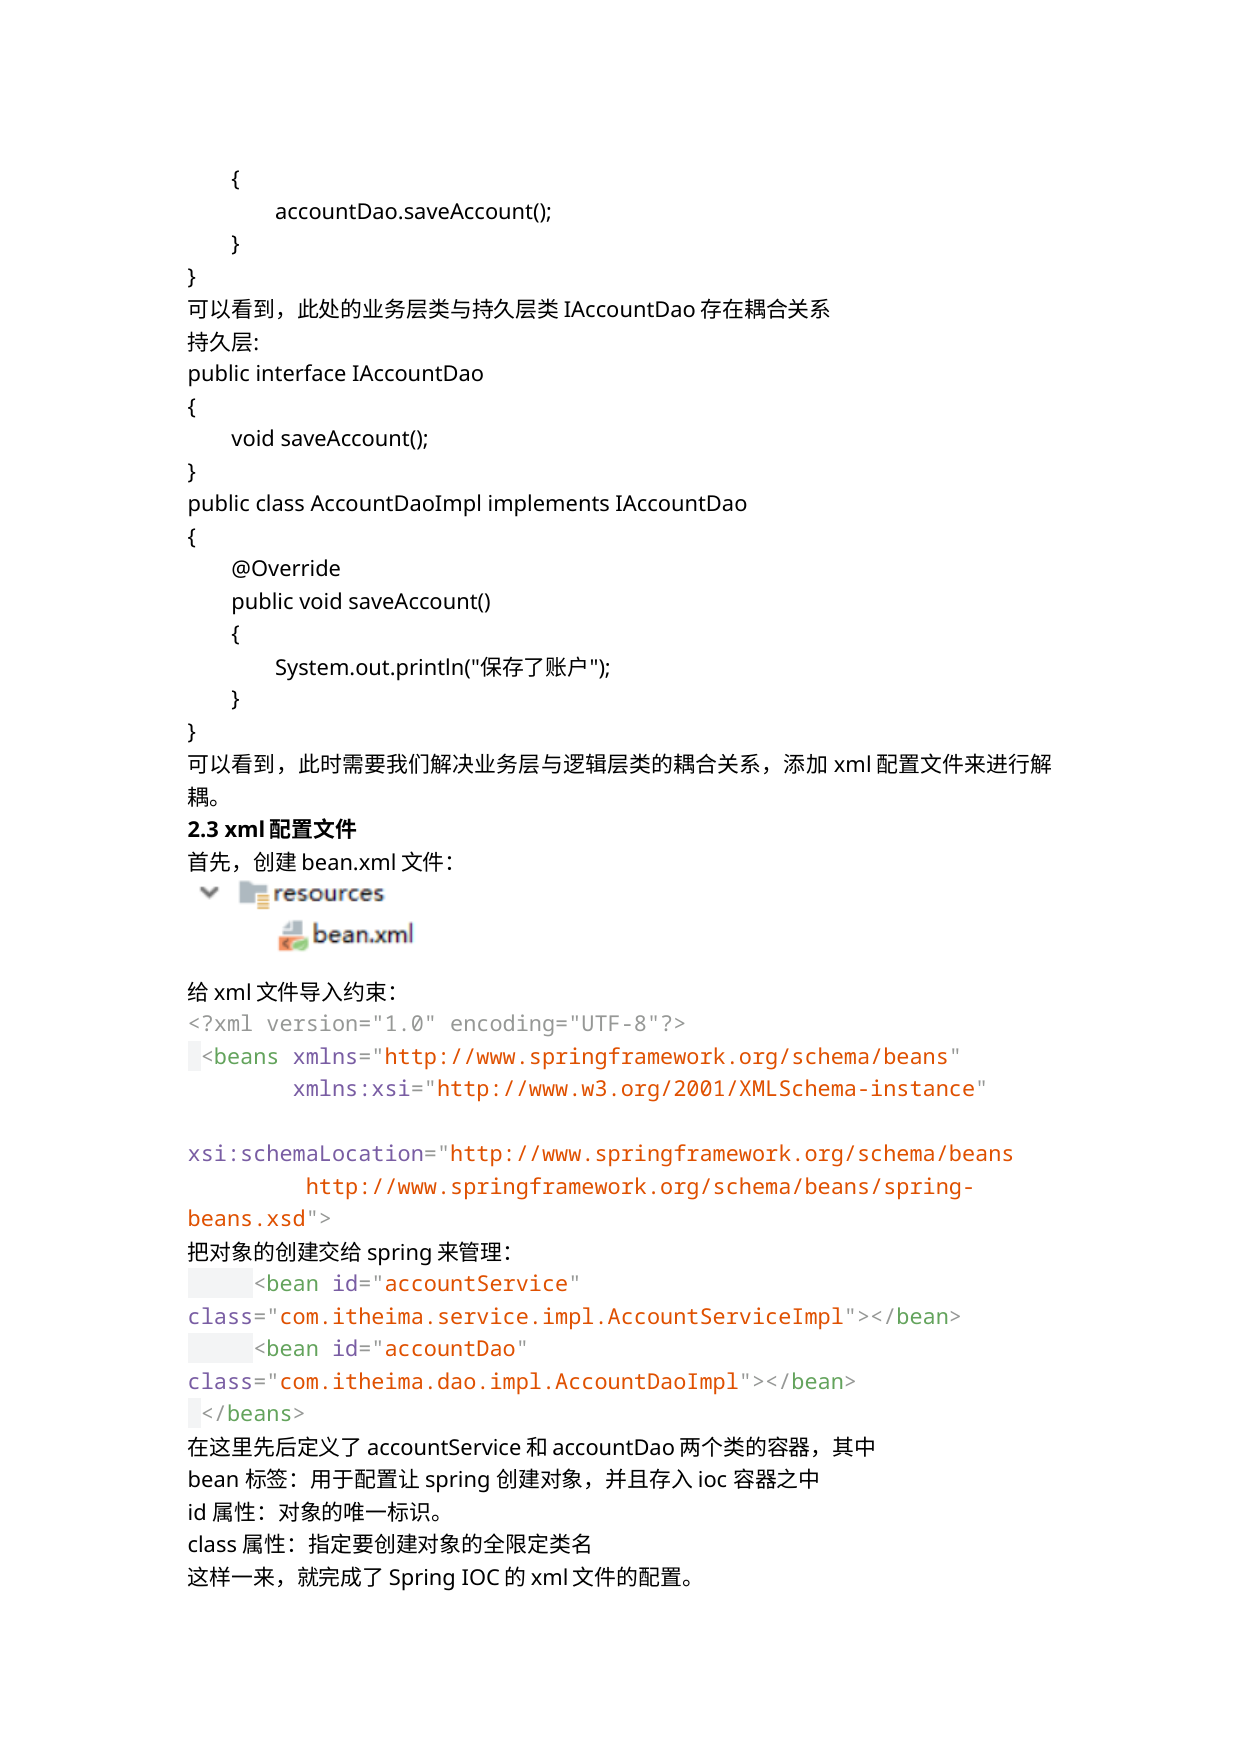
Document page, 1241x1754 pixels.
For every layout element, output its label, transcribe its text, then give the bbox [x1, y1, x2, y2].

text 可以看到，此时需要我们解决业务层与逻辑层类的耦合关系，添加xml配置文件来进行解耦。 [187, 747, 1053, 812]
text } [187, 227, 1053, 259]
text 可以看到，此处的业务层类与持久层类IAccountDao存在耦合关系 [187, 292, 1053, 324]
text 2.3 xml配置文件 [187, 812, 1053, 844]
text </beans> [187, 1397, 1053, 1429]
text 在这里先后定义了accountService和accountDao两个类的容器，其中 [187, 1429, 1053, 1462]
text <bean id="accountService" class="com.itheima.service.impl.AccountServiceImpl"></bean> [187, 1267, 1053, 1332]
text System.out.println("保存了账户"); [231, 649, 1053, 682]
text bean 标签：用于配置让 spring 创建对象，并且存入 ioc 容器之中 [187, 1462, 1053, 1494]
text id 属性：对象的唯一标识。 [187, 1494, 1053, 1527]
text 这样一来，就完成了Spring IOC的xml文件的配置。 [187, 1559, 1053, 1592]
text } [187, 714, 1053, 747]
text 首先，创建bean.xml文件： [187, 844, 1053, 877]
picture [187, 877, 738, 960]
text void saveAccount(); [187, 422, 1053, 454]
text <bean id="accountDao" class="com.itheima.dao.impl.AccountDaoImpl"></bean> [187, 1332, 1053, 1397]
text accountDao.saveAccount(); [231, 194, 1053, 227]
text public void saveAccount() [187, 584, 1053, 617]
text http://www.springframework.org/schema/beans/spring-beans.xsd"> [187, 1169, 1053, 1234]
text { [187, 389, 1053, 422]
text 把对象的创建交给spring来管理： [187, 1234, 1053, 1267]
text <?xml version="1.0" encoding="UTF-8"?> [187, 1007, 1053, 1039]
text xsi:schemaLocation="http://www.springframework.org/schema/beans [187, 1104, 1053, 1169]
text } [187, 454, 1053, 487]
text } [187, 259, 1053, 292]
text public class AccountDaoImpl implements IAccountDao [187, 487, 1053, 519]
text xmlns:xsi="http://www.w3.org/2001/XMLSchema-instance" [187, 1072, 1053, 1104]
text } [187, 682, 1053, 714]
text class 属性：指定要创建对象的全限定类名 [187, 1527, 1053, 1559]
text @Override [187, 552, 1053, 584]
text public interface IAccountDao [187, 357, 1053, 389]
text { [187, 617, 1053, 649]
text 持久层: [187, 324, 1053, 357]
text 给xml文件导入约束： [187, 974, 1053, 1007]
text { [187, 519, 1053, 552]
text <beans xmlns="http://www.springframework.org/schema/beans" [187, 1039, 1053, 1072]
text { [187, 162, 1053, 194]
